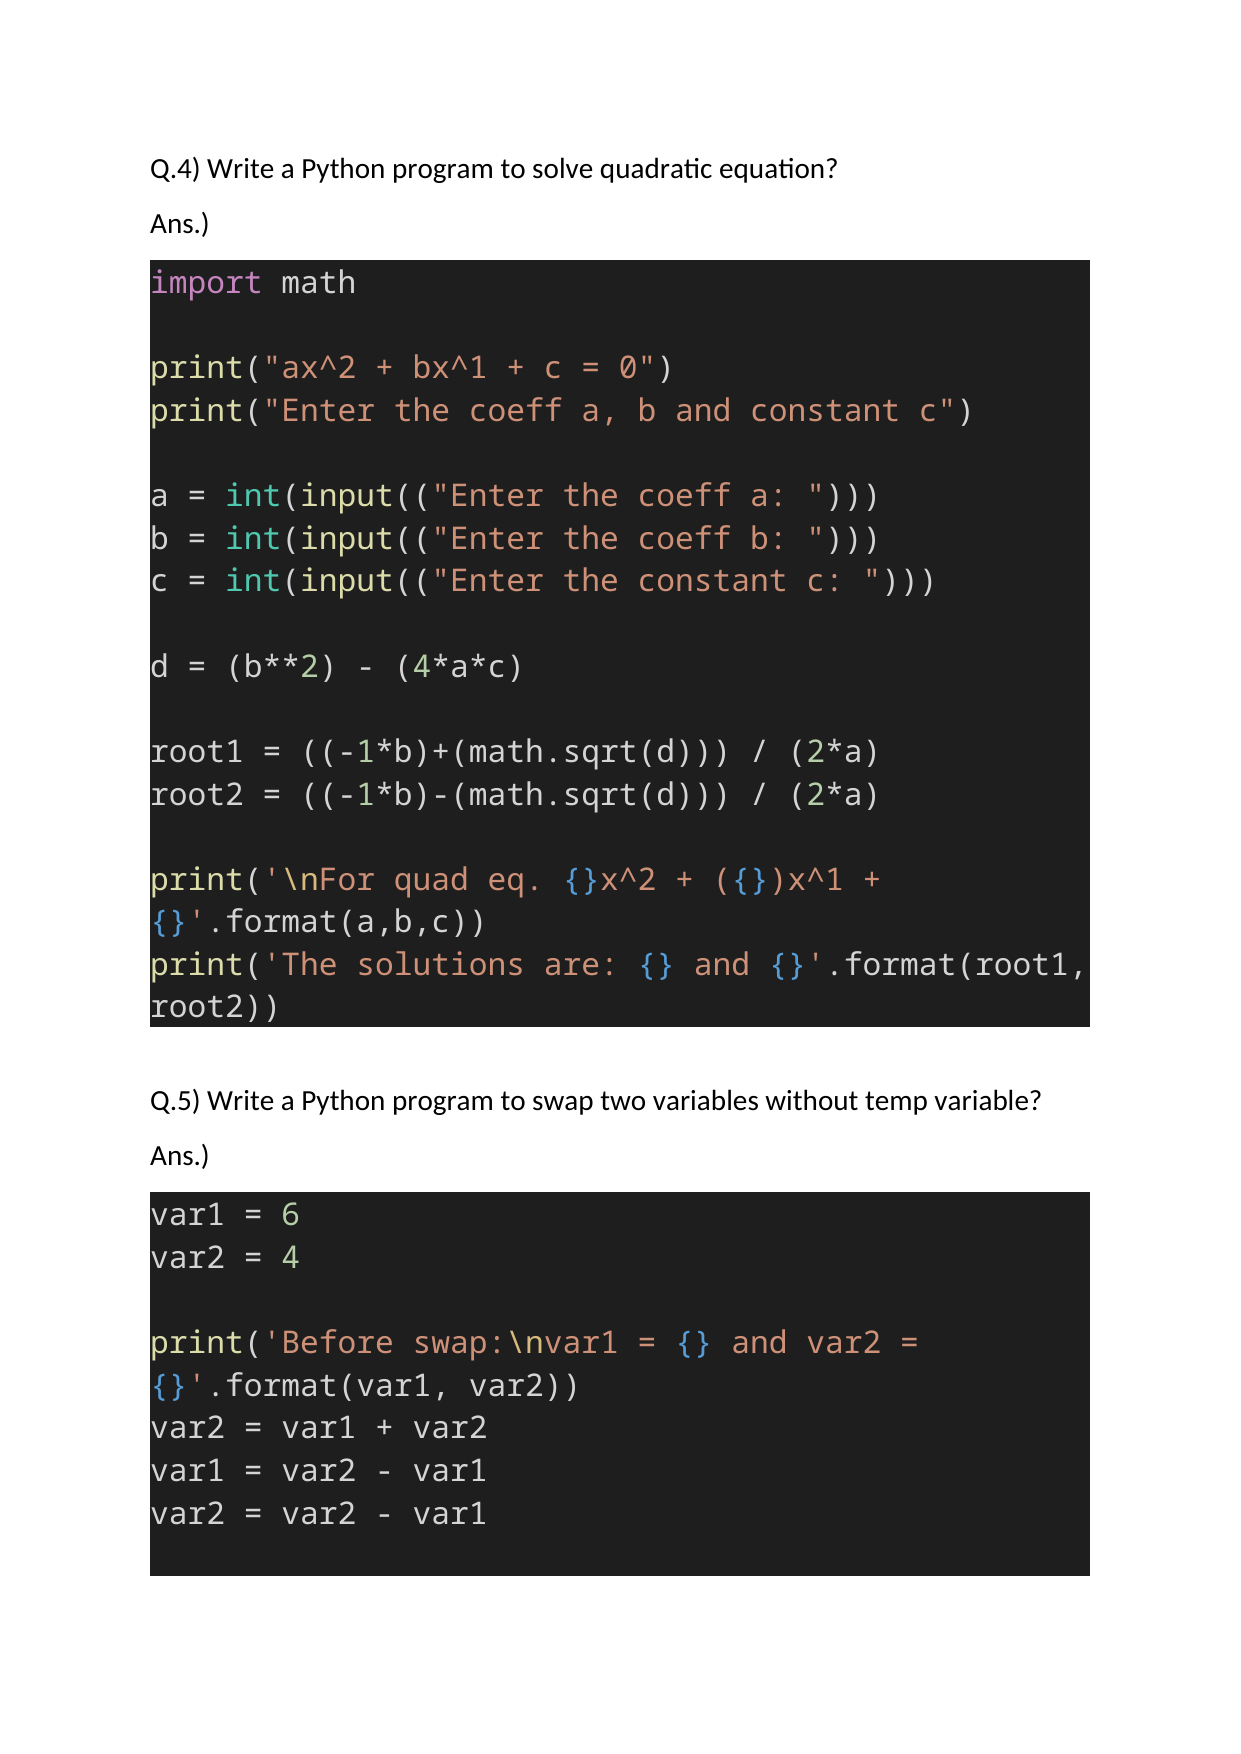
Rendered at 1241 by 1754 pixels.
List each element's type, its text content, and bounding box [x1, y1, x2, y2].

text a = int(input(("Enter the coeff a: "))) [150, 473, 1090, 516]
text print("ax^2 + bx^1 + c = 0") [150, 345, 1090, 388]
text print('\nFor quad eq. {}x^2 + ({})x^1 + {}'.format(a,b,c)) [150, 857, 1090, 942]
text var2 = var2 - var1 [150, 1491, 1090, 1533]
text c = int(input(("Enter the constant c: "))) [150, 558, 1090, 601]
text var1 = 6 [150, 1192, 1090, 1235]
text Ans.) [150, 1137, 1090, 1173]
text Q.5) Write a Python program to swap two variables without temp variable? [150, 1082, 1090, 1118]
text root2 = ((-1*b)-(math.sqrt(d))) / (2*a) [150, 771, 1090, 814]
text Ans.) [150, 205, 1090, 241]
text var2 = 4 [150, 1235, 1090, 1278]
text print('The solutions are: {} and {}'.format(root1, root2)) [150, 942, 1090, 1027]
text b = int(input(("Enter the coeff b: "))) [150, 516, 1090, 558]
text var2 = var1 + var2 [150, 1405, 1090, 1448]
text d = (b**2) - (4*a*c) [150, 644, 1090, 686]
text import math [150, 260, 1090, 303]
text Q.4) Write a Python program to solve quadratic equation? [150, 150, 1090, 186]
text print('Before swap:\nvar1 = {} and var2 = {}'.format(var1, var2)) [150, 1320, 1090, 1405]
text root1 = ((-1*b)+(math.sqrt(d))) / (2*a) [150, 729, 1090, 771]
text var1 = var2 - var1 [150, 1448, 1090, 1491]
text print("Enter the coeff a, b and constant c") [150, 388, 1090, 431]
